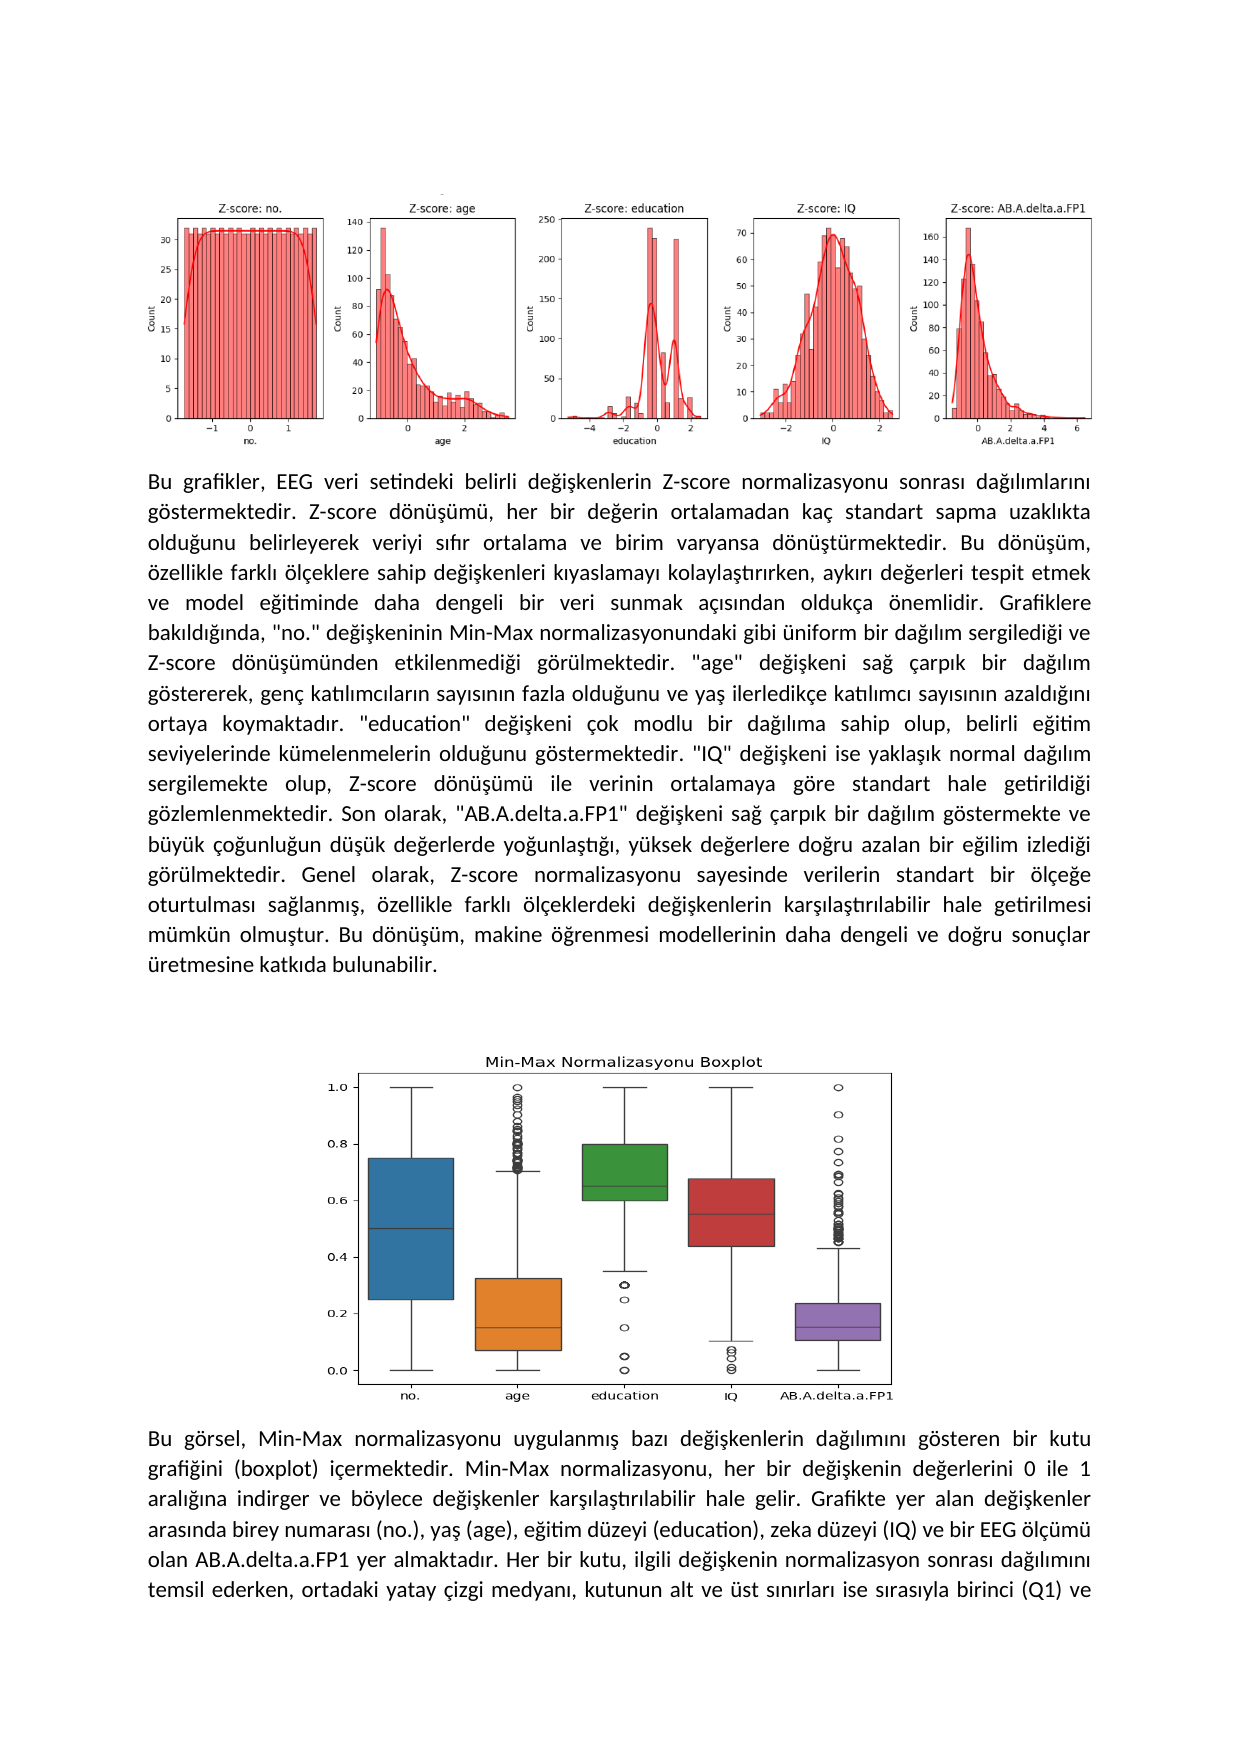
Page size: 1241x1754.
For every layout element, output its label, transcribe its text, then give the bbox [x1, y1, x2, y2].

text Bu grafikler, EEG veri setindeki belirli değişkenlerin Z-score normalizasyonu sonrası dağılımlarını göstermektedir. Z-score dönüşümü, her bir değerin ortalamadan kaç standart sapma uzaklıkta olduğunu belirleyerek veriyi sıfır ortalama ve birim varyansa dönüştürmektedir. Bu dönüşüm, özellikle farklı ölçeklere sahip değişkenleri kıyaslamayı kolaylaştırırken, aykırı değerleri tespit etmek ve model eğitiminde daha dengeli bir veri sunmak açısından oldukça önemlidir. Grafiklere bakıldığında, "no." değişkeninin Min-Max normalizasyonundaki gibi üniform bir dağılım sergilediği ve Z-score dönüşümünden etkilenmediği görülmektedir. "age" değişkeni sağ çarpık bir dağılım göstererek, genç katılımcıların sayısının fazla olduğunu ve yaş ilerledikçe katılımcı sayısının azaldığını ortaya koymaktadır. "education" değişkeni çok modlu bir dağılıma sahip olup, belirli eğitim seviyelerinde kümelenmelerin olduğunu göstermektedir. "IQ" değişkeni ise yaklaşık normal dağılım sergilemekte olup, Z-score dönüşümü ile verinin ortalamaya göre standart hale getirildiği gözlemlenmektedir. Son olarak, "AB.A.delta.a.FP1" değişkeni sağ çarpık bir dağılım göstermekte ve büyük çoğunluğun düşük değerlerde yoğunlaştığı, yüksek değerlere doğru azalan bir eğilim izlediği görülmektedir. Genel olarak, Z-score normalizasyonu sayesinde verilerin standart bir ölçeğe oturtulması sağlanmış, özellikle farklı ölçeklerdeki değişkenlerin karşılaştırılabilir hale getirilmesi mümkün olmuştur. Bu dönüşüm, makine öğrenmesi modellerinin daha dengeli ve doğru sonuçlar üretmesine katkıda bulunabilir. [148, 467, 1093, 979]
picture [147, 194, 1098, 449]
picture [325, 1044, 915, 1406]
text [148, 1424, 1093, 1603]
